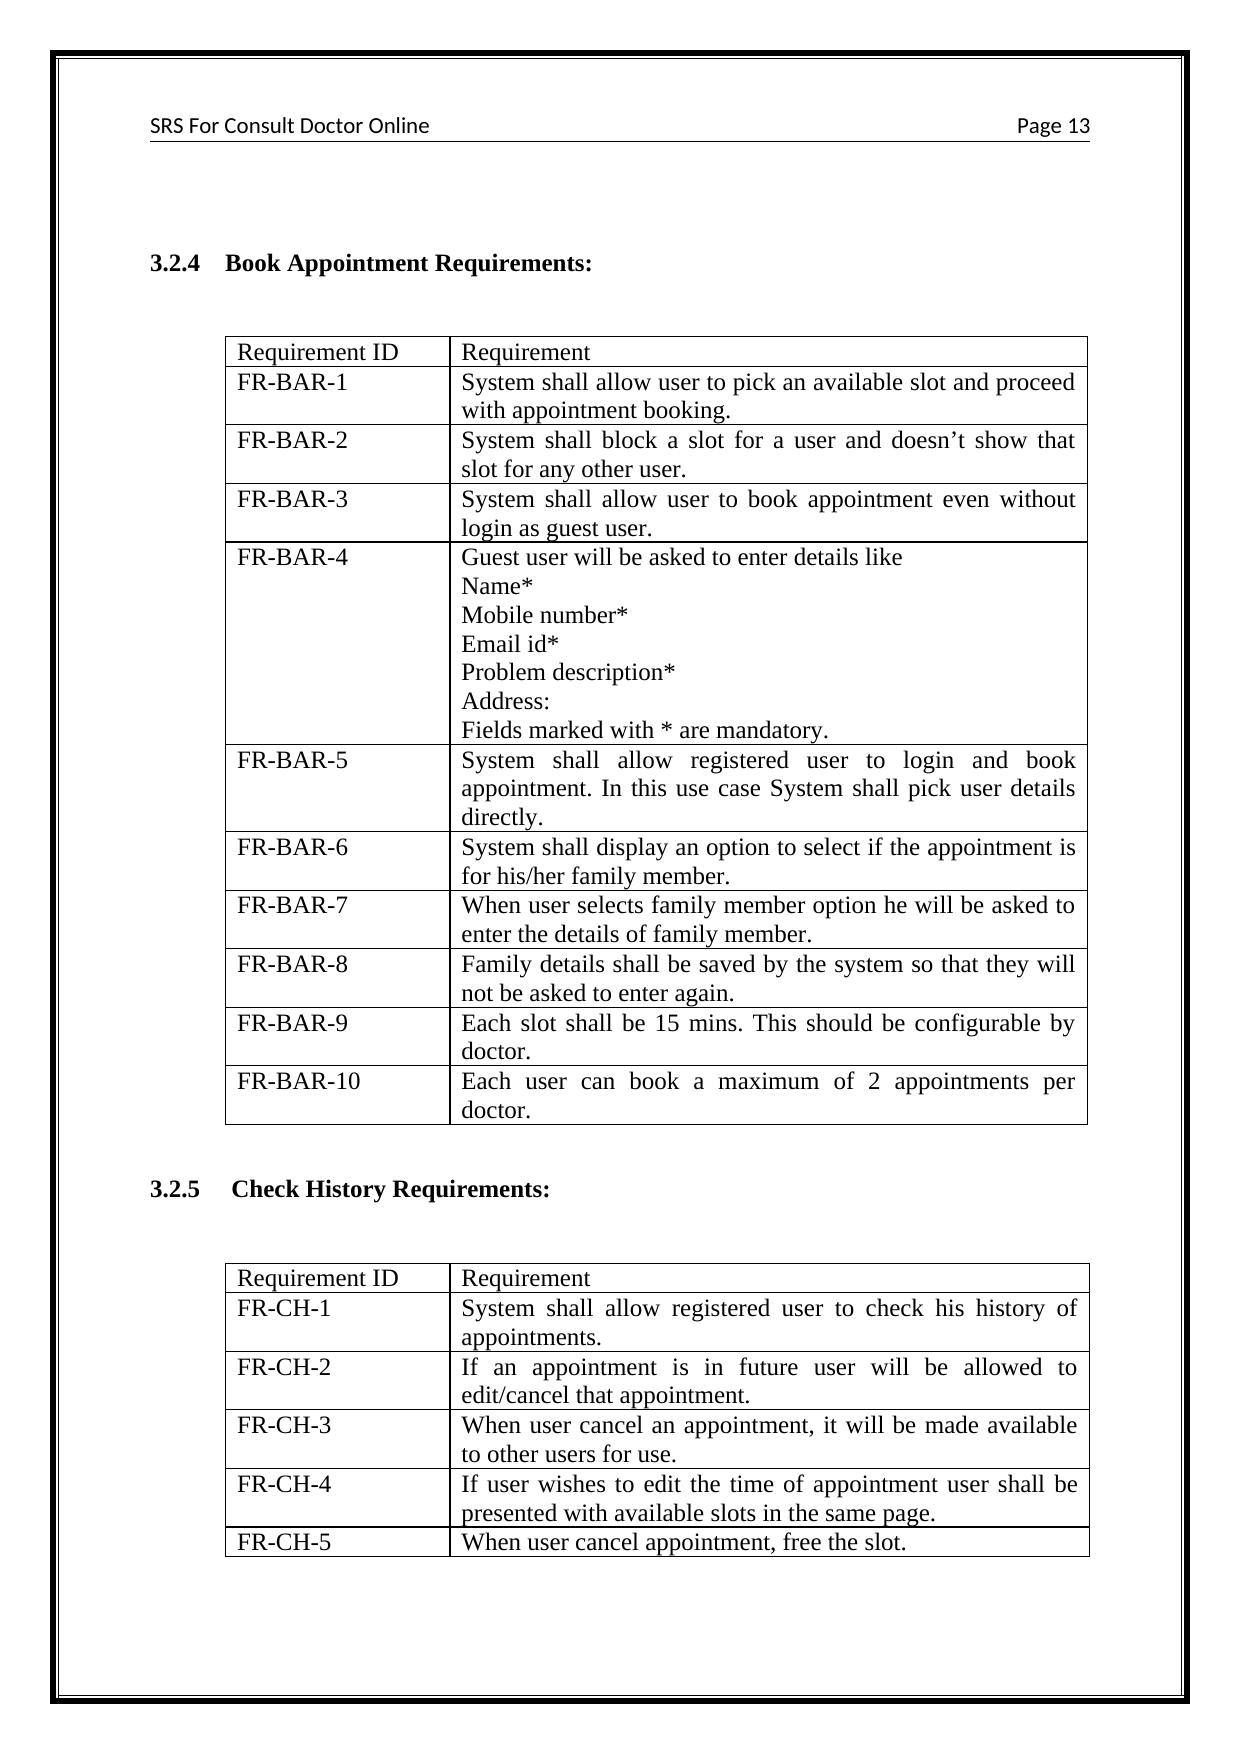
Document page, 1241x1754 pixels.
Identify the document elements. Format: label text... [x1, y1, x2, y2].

table_cell System shall allow registered user to login and book appointment. In this use case System shall pick user details directly. [451, 745, 1087, 831]
table_cell FR-BAR-2 [226, 425, 449, 483]
table_cell FR-CH-4 [226, 1469, 449, 1526]
table_cell System shall allow registered user to check his history of appointments. [451, 1293, 1089, 1351]
table_cell FR-CH-3 [226, 1410, 449, 1468]
table_cell FR-BAR-10 [226, 1066, 449, 1124]
table_cell If user wishes to edit the time of appointment user shall be presented with available slots in the same page. [451, 1469, 1089, 1526]
subtitle Book Appointment Requirements: [150, 248, 1090, 277]
table_header Requirement [451, 1264, 1089, 1292]
table_cell FR-BAR-4 [226, 543, 449, 744]
table_cell FR-CH-2 [226, 1352, 449, 1409]
table_cell FR-BAR-7 [226, 891, 449, 948]
table_cell FR-CH-5 [226, 1528, 449, 1556]
subtitle Check History Requirements: [150, 1174, 1090, 1203]
table_cell FR-BAR-9 [226, 1008, 449, 1065]
table_header Requirement ID [226, 1264, 449, 1292]
table_cell If an appointment is in future user will be allowed to edit/cancel that appointment. [451, 1352, 1089, 1409]
table_cell System shall display an option to select if the appointment is for his/her family member. [451, 832, 1087, 889]
table_cell Guest user will be asked to enter details like Name* Mobile number* Email id* Problem description* Address: Fields marked with * are mandatory. [451, 543, 1087, 744]
table_cell System shall allow user to book appointment even without login as guest user. [451, 484, 1087, 541]
table_cell Each user can book a maximum of 2 appointments per doctor. [451, 1066, 1087, 1124]
table_cell FR-BAR-3 [226, 484, 449, 541]
table_cell Each slot shall be 15 mins. This should be configurable by doctor. [451, 1008, 1087, 1065]
table_cell System shall allow user to pick an available slot and proceed with appointment booking. [451, 367, 1087, 424]
table_cell When user selects family member option he will be asked to enter the details of family member. [451, 891, 1087, 948]
table_cell System shall block a slot for a user and doesn’t show that slot for any other user. [451, 425, 1087, 483]
table_cell FR-BAR-1 [226, 367, 449, 424]
table_cell FR-BAR-8 [226, 949, 449, 1007]
table_header Requirement [451, 337, 1087, 366]
table_cell Family details shall be saved by the system so that they will not be asked to enter again. [451, 949, 1087, 1007]
table_cell When user cancel an appointment, it will be made available to other users for use. [451, 1410, 1089, 1468]
table_header Requirement ID [226, 337, 449, 366]
table_cell FR-CH-1 [226, 1293, 449, 1351]
table_cell When user cancel appointment, free the slot. [451, 1528, 1089, 1556]
table_cell FR-BAR-5 [226, 745, 449, 831]
table_cell FR-BAR-6 [226, 832, 449, 889]
